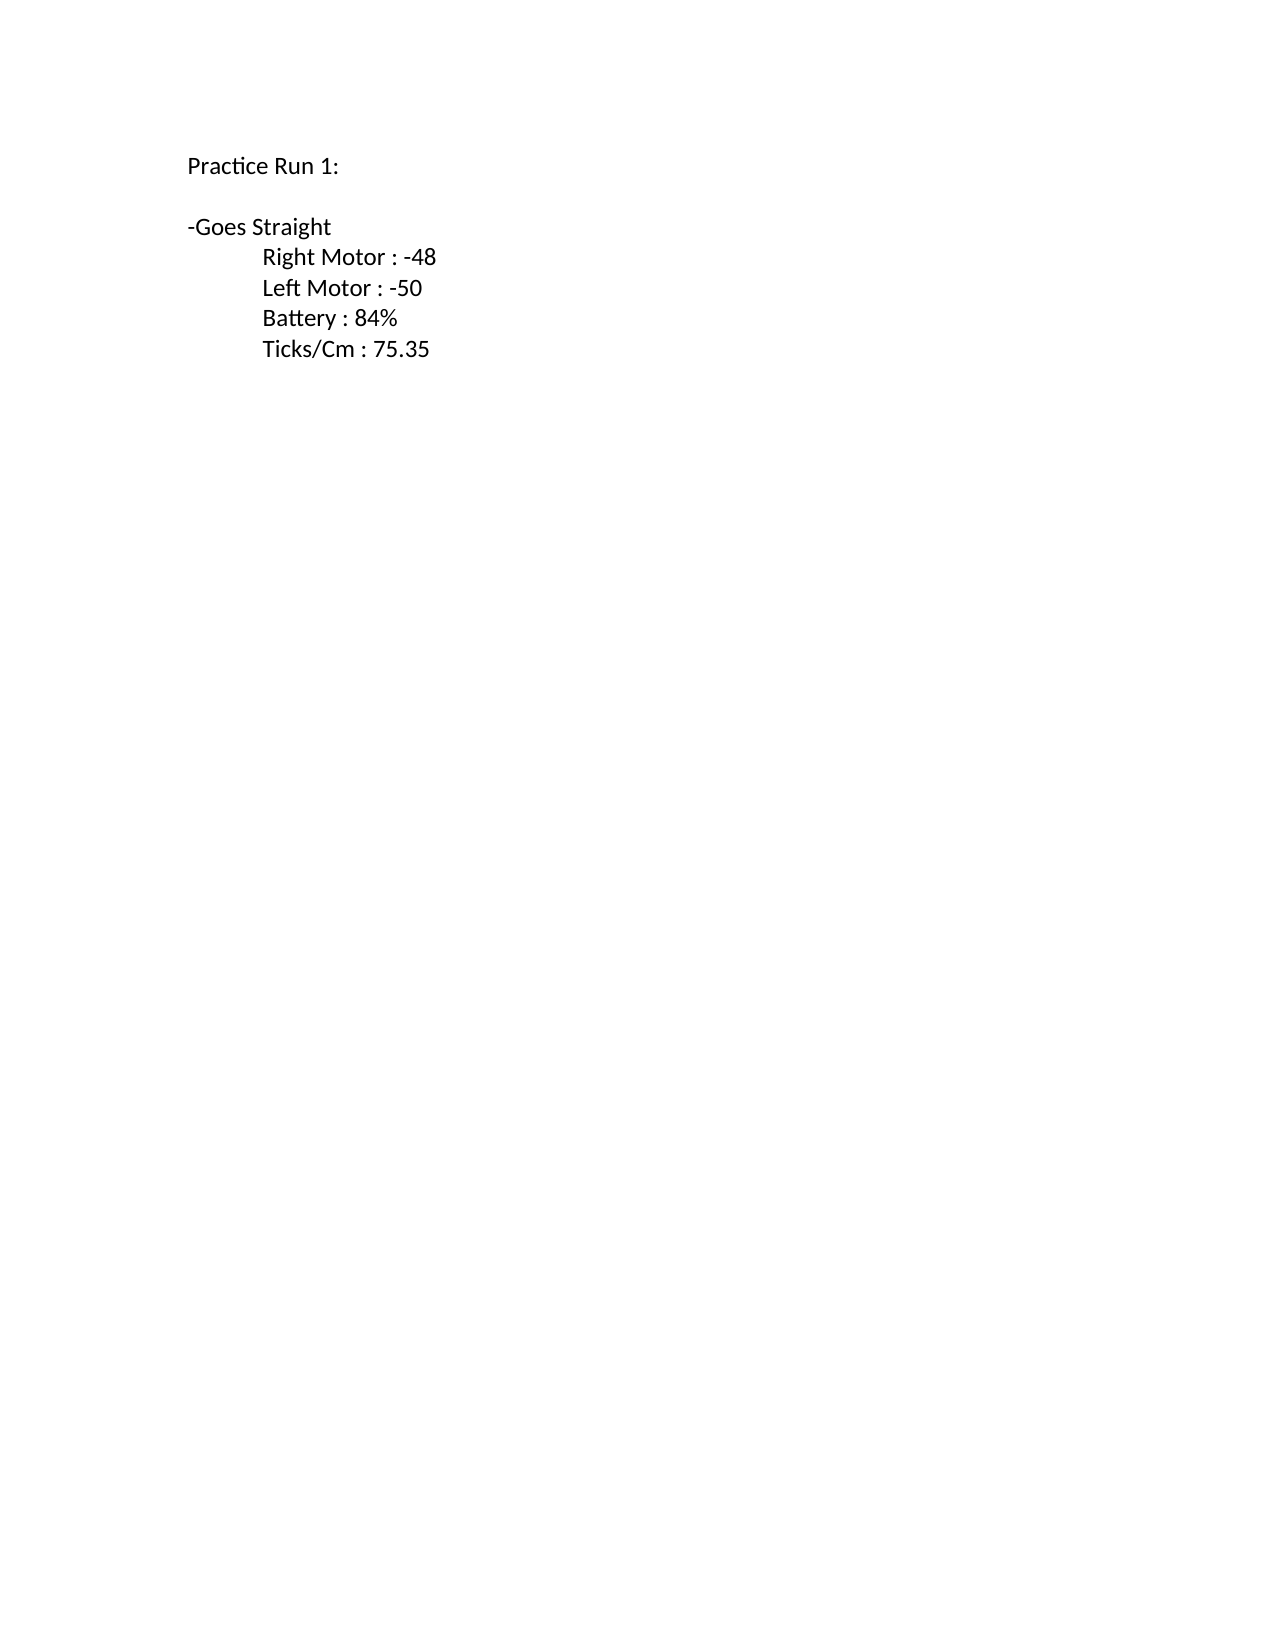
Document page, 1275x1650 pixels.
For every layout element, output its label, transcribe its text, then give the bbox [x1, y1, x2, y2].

text Battery : 84% [187, 303, 1087, 333]
text Practice Run 1: [187, 150, 1087, 181]
text -Goes Straight [187, 211, 1087, 242]
text Right Motor : -48 [187, 242, 1087, 272]
text Ticks/Cm : 75.35 [187, 333, 1087, 364]
text Left Motor : -50 [187, 272, 1087, 303]
